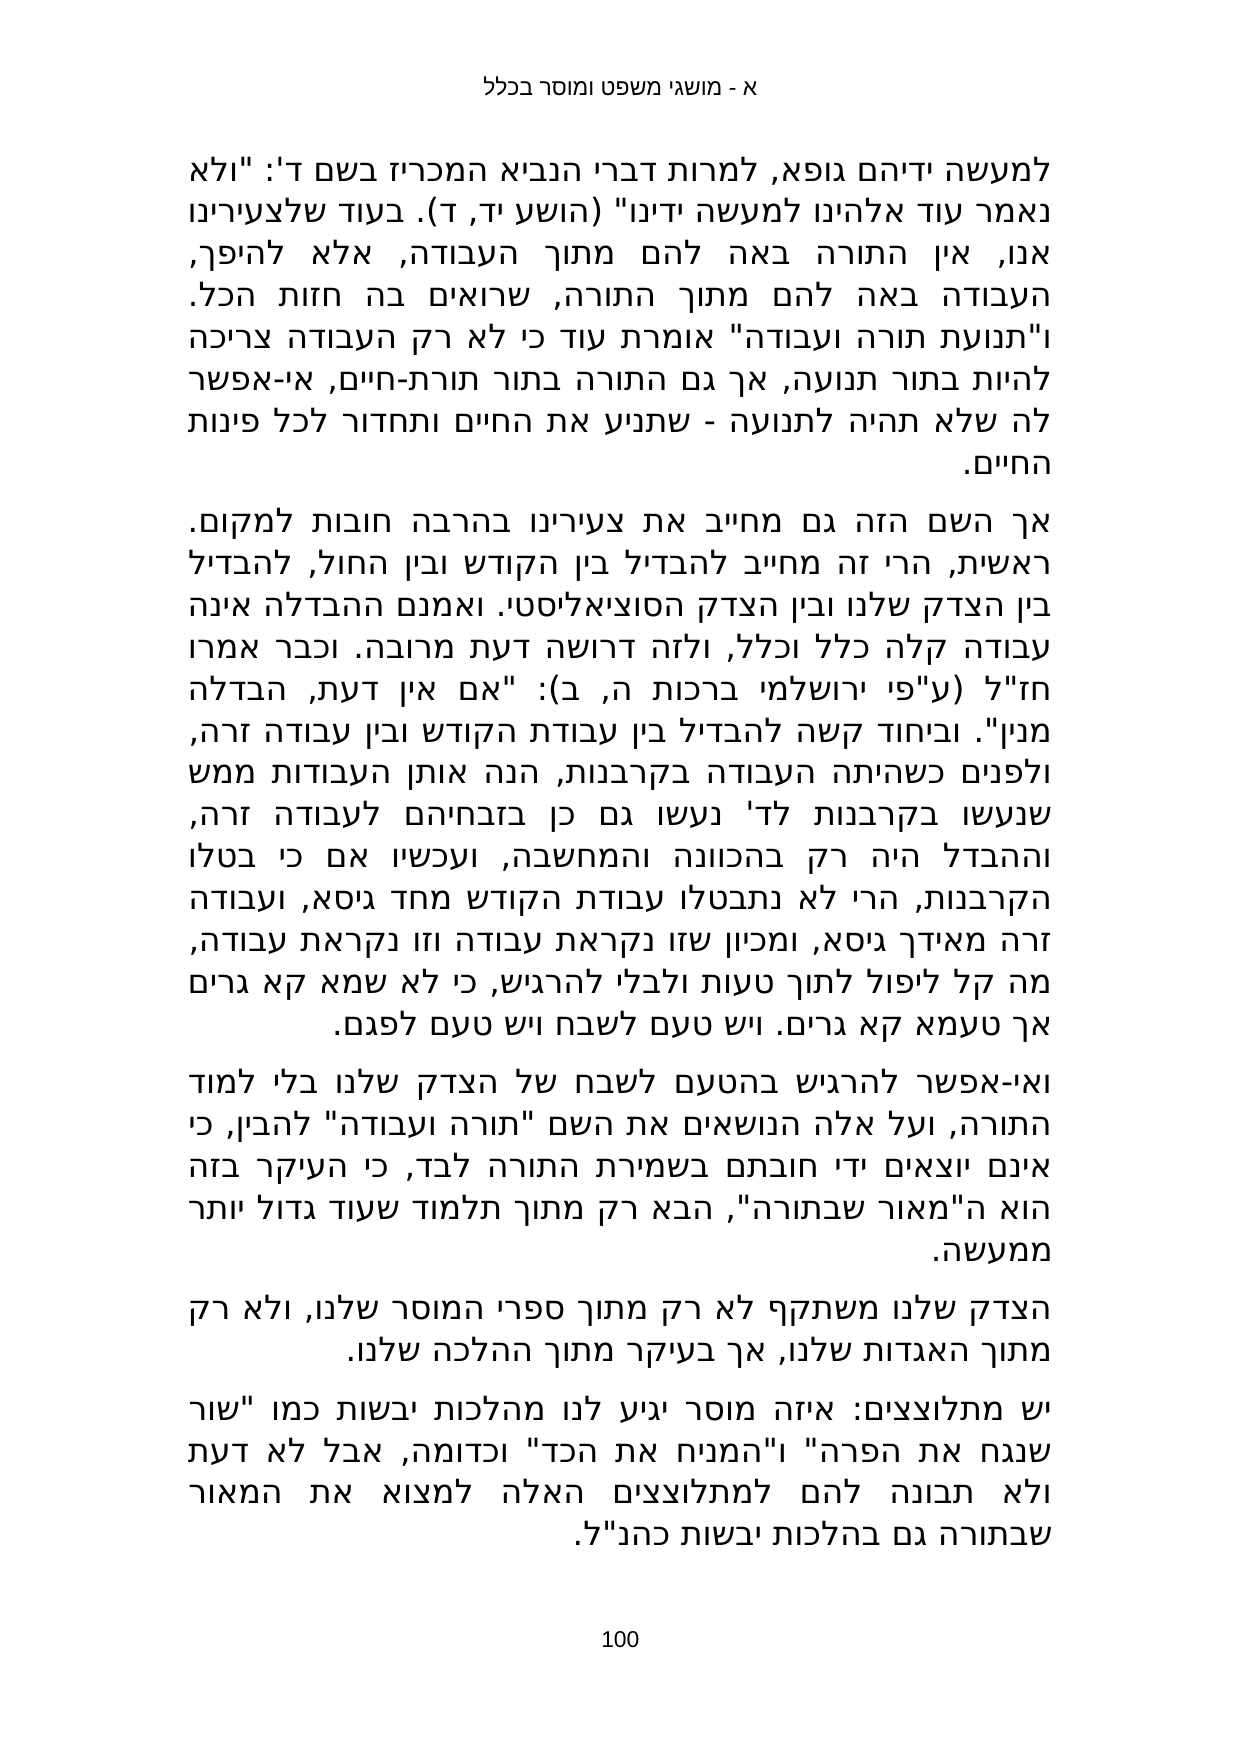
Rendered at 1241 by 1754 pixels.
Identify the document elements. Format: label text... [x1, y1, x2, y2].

text ואי-אפשר להרגיש בהטעם לשבח של הצדק שלנו בלי למוד התורה, ועל אלה הנושאים את השם "תורה ועבודה" להבין, כי אינם יוצאים ידי חובתם בשמירת התורה לבד, כי העיקר בזה הוא ה"מאור שבתורה", הבא רק מתוך תלמוד שעוד גדול יותר ממעשה. [187, 1063, 1053, 1269]
text הצדק שלנו משתקף לא רק מתוך ספרי המוסר שלנו, ולא רק מתוך האגדות שלנו, אך בעיקר מתוך ההלכה שלנו. [187, 1289, 1053, 1369]
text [187, 150, 1053, 482]
text יש מתלוצצים: איזה מוסר יגיע לנו מהלכות יבשות כמו "שור שנגח את הפרה" ו"המניח את הכד" וכדומה, אבל לא דעת ולא תבונה להם למתלוצצים האלה למצוא את המאור שבתורה גם בהלכות יבשות כהנ"ל. [187, 1389, 1053, 1554]
text אך השם הזה גם מחייב את צעירינו בהרבה חובות למקום. ראשית, הרי זה מחייב להבדיל בין הקודש ובין החול, להבדיל בין הצדק שלנו ובין הצדק הסוציאליסטי. ואמנם ההבדלה אינה עבודה קלה כלל וכלל, ולזה דרושה דעת מרובה. וכבר אמרו חז"ל (ע"פי ירושלמי ברכות ה, ב): "אם אין דעת, הבדלה מנין". וביחוד קשה להבדיל בין עבודת הקודש ובין עבודה זרה, ולפנים כשהיתה העבודה בקרבנות, הנה אותן העבודות ממש שנעשו בקרבנות לד' נעשו גם כן בזבחיהם לעבודה זרה, וההבדל היה רק בהכוונה והמחשבה, ועכשיו אם כי בטלו הקרבנות, הרי לא נתבטלו עבודת הקודש מחד גיסא, ועבודה זרה מאידך גיסא, ומכיון שזו נקראת עבודה וזו נקראת עבודה, מה קל ליפול לתוך טעות ולבלי להרגיש, כי לא שמא קא גרים אך טעמא קא גרים. ויש טעם לשבח ויש טעם לפגם. [187, 502, 1053, 1043]
